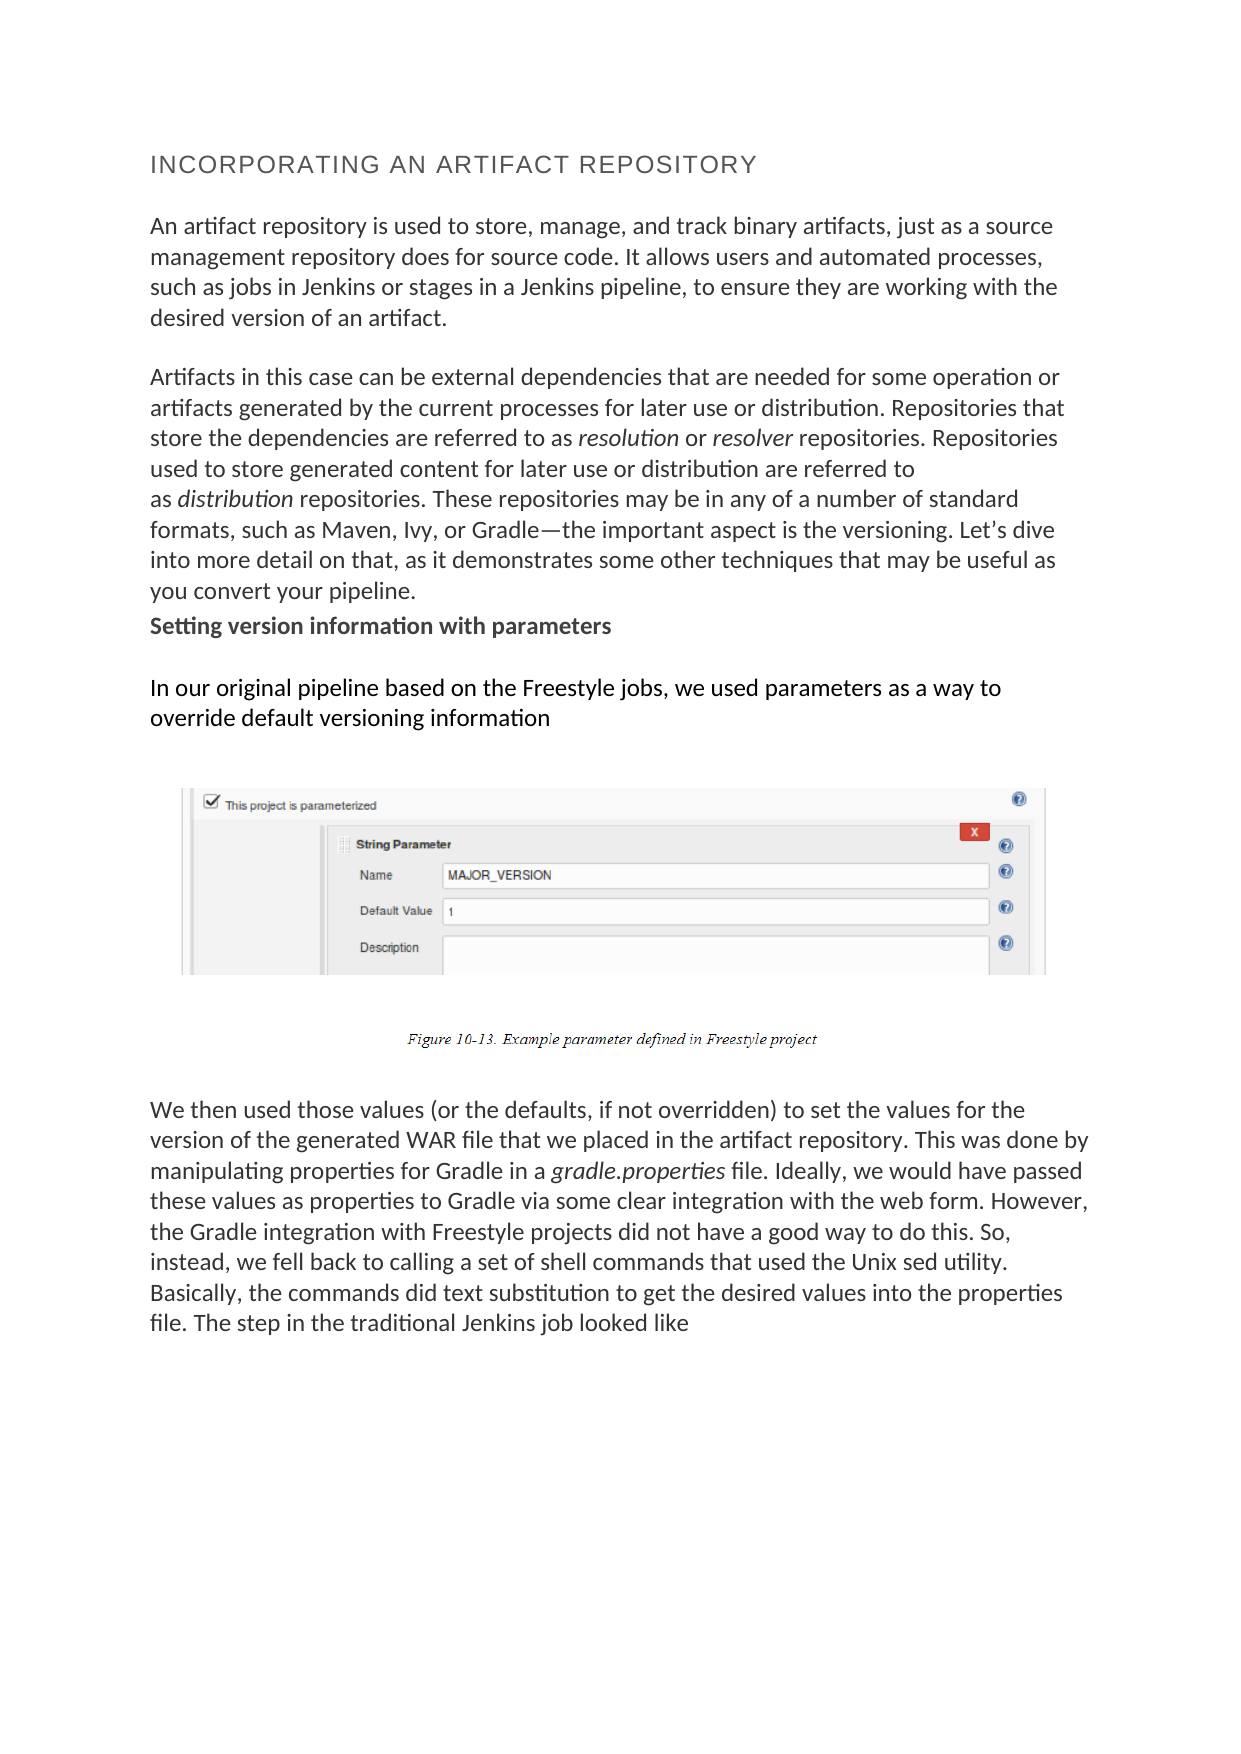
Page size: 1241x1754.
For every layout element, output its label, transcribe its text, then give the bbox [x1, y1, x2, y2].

text Artifacts in this case can be external dependencies that are needed for some operation or artifacts generated by the current processes for later use or distribution. Repositories that store the dependencies are referred to as resolution or resolver repositories. Repositories used to store generated content for later use or distribution are referred to as distribution repositories. These repositories may be in any of a number of standard formats, such as Maven, Ivy, or Gradle—the important aspect is the versioning. Let’s dive into more detail on that, as it demonstrates some other techniques that may be useful as you convert your pipeline. [150, 361, 1090, 606]
subtitle INCORPORATING AN ARTIFACT REPOSITORY [150, 150, 1090, 179]
text An artifact repository is used to store, manage, and track binary artifacts, just as a source management repository does for source code. It allows users and automated processes, such as jobs in Jenkins or stages in a Jenkins pipeline, to ensure they are working with the desired version of an artifact. [150, 210, 1090, 332]
text We then used those values (or the defaults, if not overridden) to set the values for the version of the generated WAR file that we placed in the artifact repository. This was done by manipulating properties for Gradle in a gradle.properties file. Ideally, we would have passed these values as properties to Gradle via some clear integration with the web form. However, the Gradle integration with Freestyle projects did not have a good way to do this. So, instead, we fell back to calling a set of shell commands that used the Unix sed utility. Basically, the commands did text substitution to get the desired values into the properties file. The step in the traditional Jenkins job looked like [150, 1094, 1090, 1338]
subtitle Setting version information with parameters [150, 610, 1090, 640]
text In our original pipeline based on the Freestyle jobs, we used parameters as a way to override default versioning information [150, 672, 1090, 733]
picture [150, 762, 1091, 1065]
